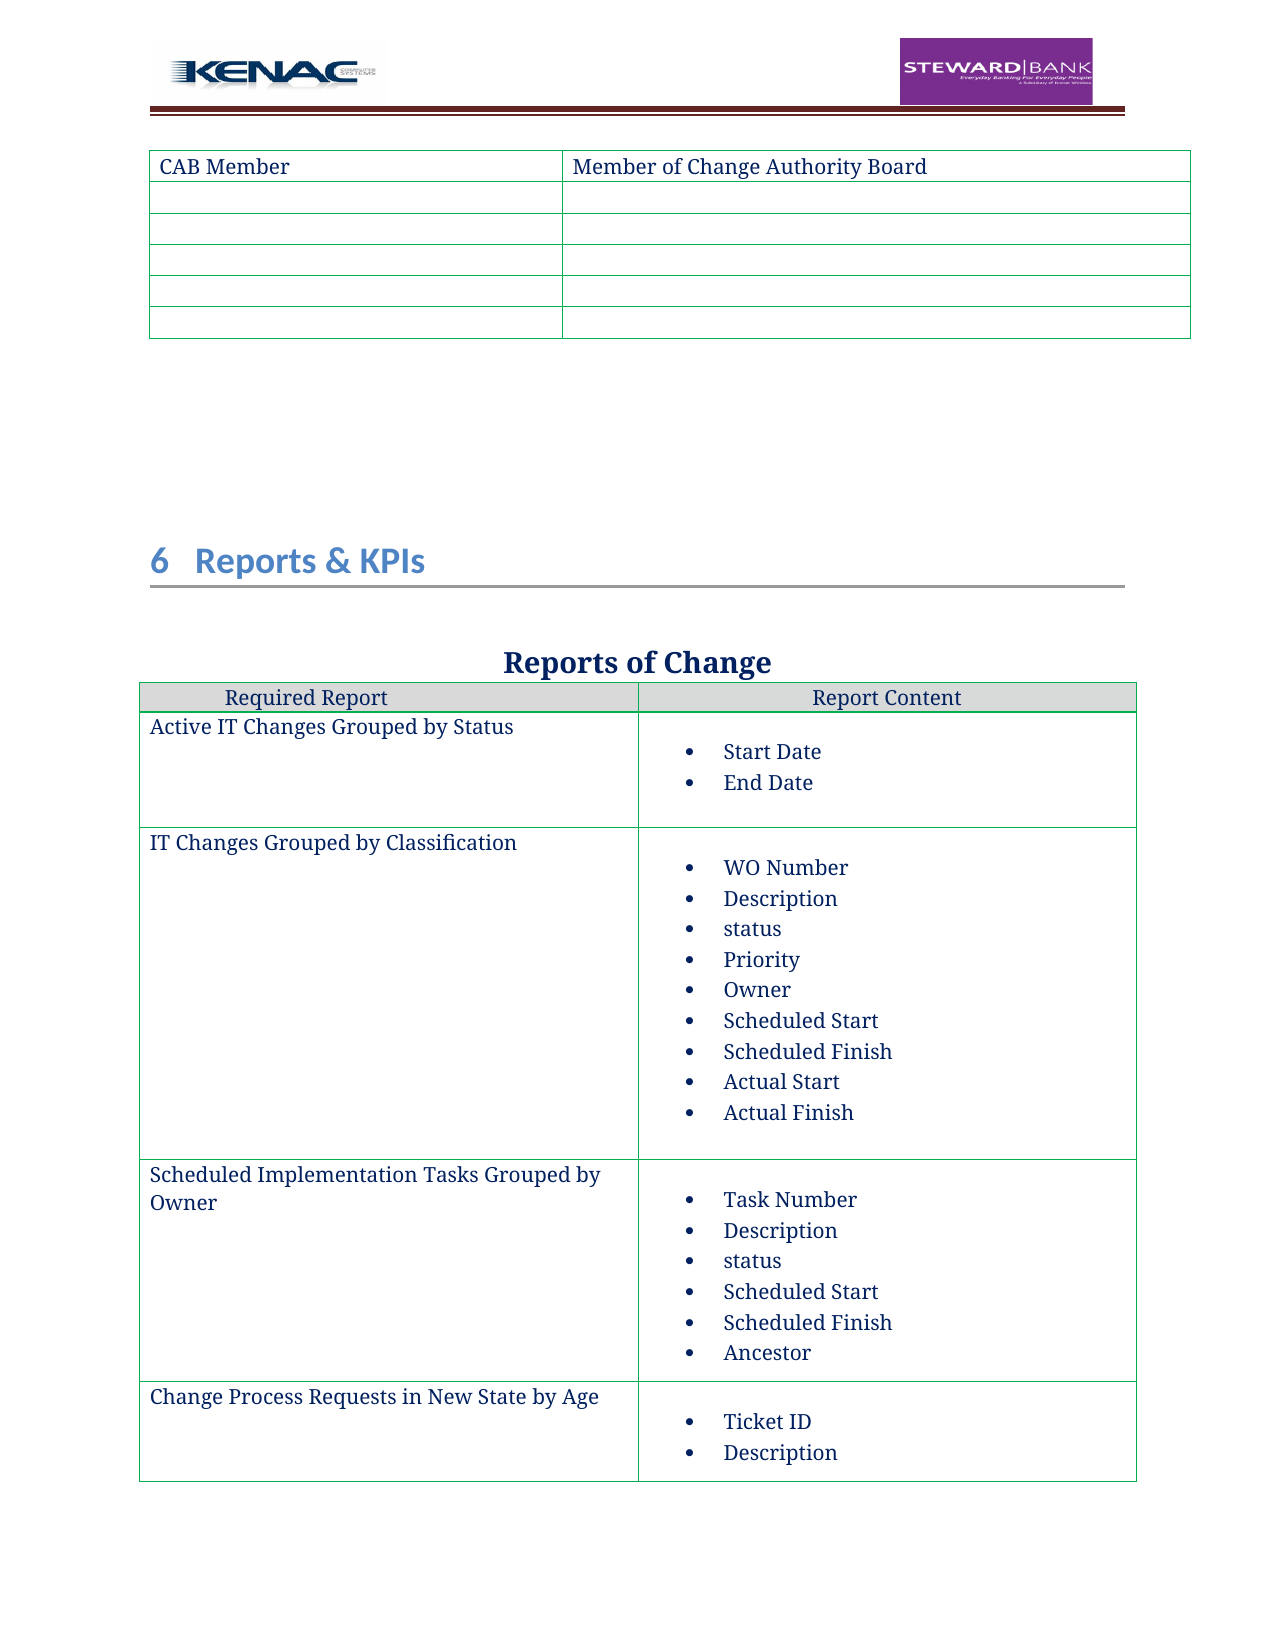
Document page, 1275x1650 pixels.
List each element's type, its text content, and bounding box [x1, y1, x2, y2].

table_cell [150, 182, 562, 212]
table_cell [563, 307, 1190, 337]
text Reports of Change [150, 642, 1125, 682]
picture [900, 38, 1093, 105]
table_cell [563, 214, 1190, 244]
picture [150, 38, 387, 105]
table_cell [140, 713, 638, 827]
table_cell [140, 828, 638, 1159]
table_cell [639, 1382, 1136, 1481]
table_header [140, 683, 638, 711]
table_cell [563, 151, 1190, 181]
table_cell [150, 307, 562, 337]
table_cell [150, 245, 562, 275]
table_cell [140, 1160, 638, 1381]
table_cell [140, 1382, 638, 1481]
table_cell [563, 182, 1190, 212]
subtitle Reports & KPIs [150, 537, 1125, 585]
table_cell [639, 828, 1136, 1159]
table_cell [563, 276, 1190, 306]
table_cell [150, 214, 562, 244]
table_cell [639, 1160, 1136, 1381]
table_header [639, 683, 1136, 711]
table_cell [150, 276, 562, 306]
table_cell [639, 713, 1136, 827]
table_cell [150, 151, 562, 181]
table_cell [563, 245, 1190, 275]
